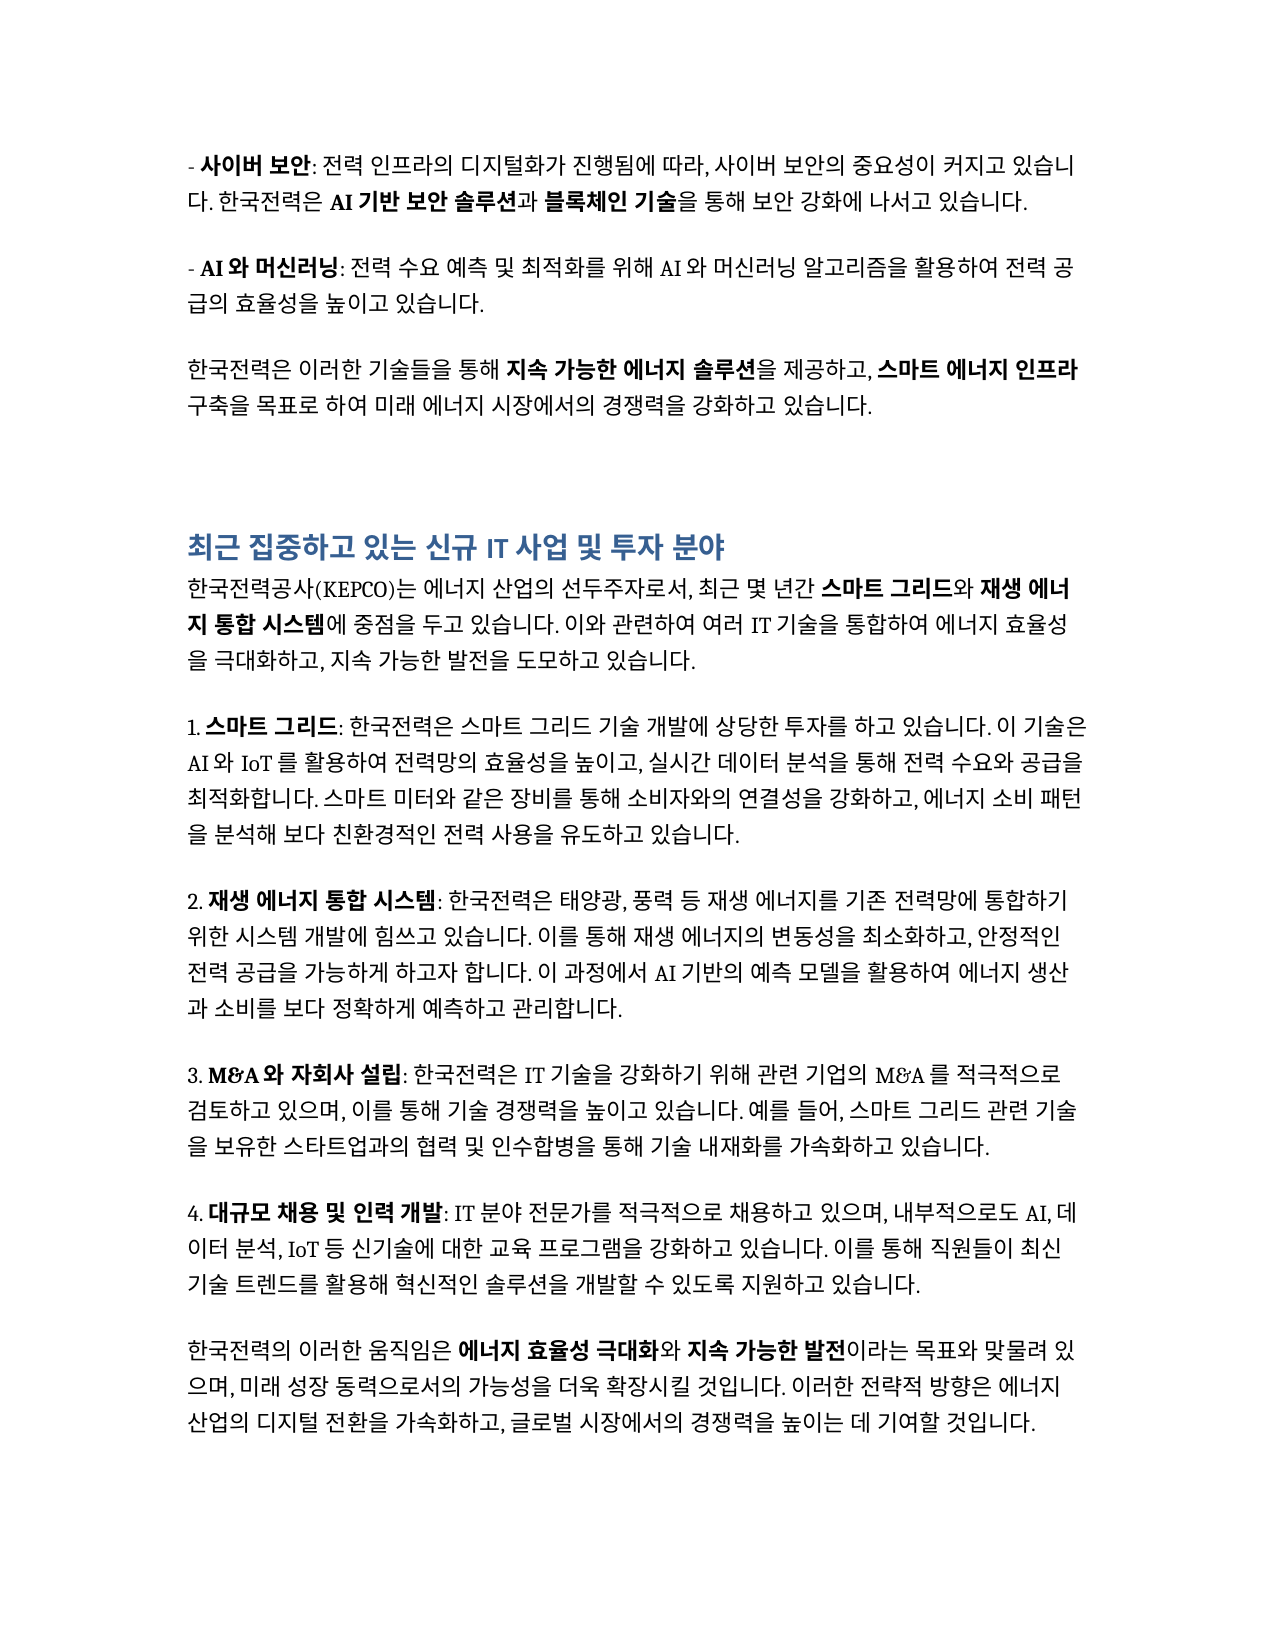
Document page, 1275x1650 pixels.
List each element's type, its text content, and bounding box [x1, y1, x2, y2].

subtitle 최근 집중하고 있는 신규 IT 사업 및 투자 분야 [187, 527, 1087, 567]
text 한국전력공사(KEPCO)는 에너지 산업의 선두주자로서, 최근 몇 년간 스마트 그리드와 재생 에너지 통합 시스템에 중점을 두고 있습니다. 이와 관련하여 여러 IT 기술을 통합하여 에너지 효율성을 극대화하고, 지속 가능한 발전을 도모하고 있습니다. 1. 스마트 그리드: 한국전력은 스마트 그리드 기술 개발에 상당한 투자를 하고 있습니다. 이 기술은 AI와 IoT를 활용하여 전력망의 효율성을 높이고, 실시간 데이터 분석을 통해 전력 수요와 공급을 최적화합니다. 스마트 미터와 같은 장비를 통해 소비자와의 연결성을 강화하고, 에너지 소비 패턴을 분석해 보다 친환경적인 전력 사용을 유도하고 있습니다. 2. 재생 에너지 통합 시스템: 한국전력은 태양광, 풍력 등 재생 에너지를 기존 전력망에 통합하기 위한 시스템 개발에 힘쓰고 있습니다. 이를 통해 재생 에너지의 변동성을 최소화하고, 안정적인 전력 공급을 가능하게 하고자 합니다. 이 과정에서 AI 기반의 예측 모델을 활용하여 에너지 생산과 소비를 보다 정확하게 예측하고 관리합니다. 3. M&A와 자회사 설립: 한국전력은 IT 기술을 강화하기 위해 관련 기업의 M&A를 적극적으로 검토하고 있으며, 이를 통해 기술 경쟁력을 높이고 있습니다. 예를 들어, 스마트 그리드 관련 기술을 보유한 스타트업과의 협력 및 인수합병을 통해 기술 내재화를 가속화하고 있습니다. 4. 대규모 채용 및 인력 개발: IT 분야 전문가를 적극적으로 채용하고 있으며, 내부적으로도 AI, 데이터 분석, IoT 등 신기술에 대한 교육 프로그램을 강화하고 있습니다. 이를 통해 직원들이 최신 기술 트렌드를 활용해 혁신적인 솔루션을 개발할 수 있도록 지원하고 있습니다. 한국전력의 이러한 움직임은 에너지 효율성 극대화와 지속 가능한 발전이라는 목표와 맞물려 있으며, 미래 성장 동력으로서의 가능성을 더욱 확장시킬 것입니다. 이러한 전략적 방향은 에너지 산업의 디지털 전환을 가속화하고, 글로벌 시장에서의 경쟁력을 높이는 데 기여할 것입니다. [187, 573, 1087, 1438]
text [187, 150, 1087, 421]
